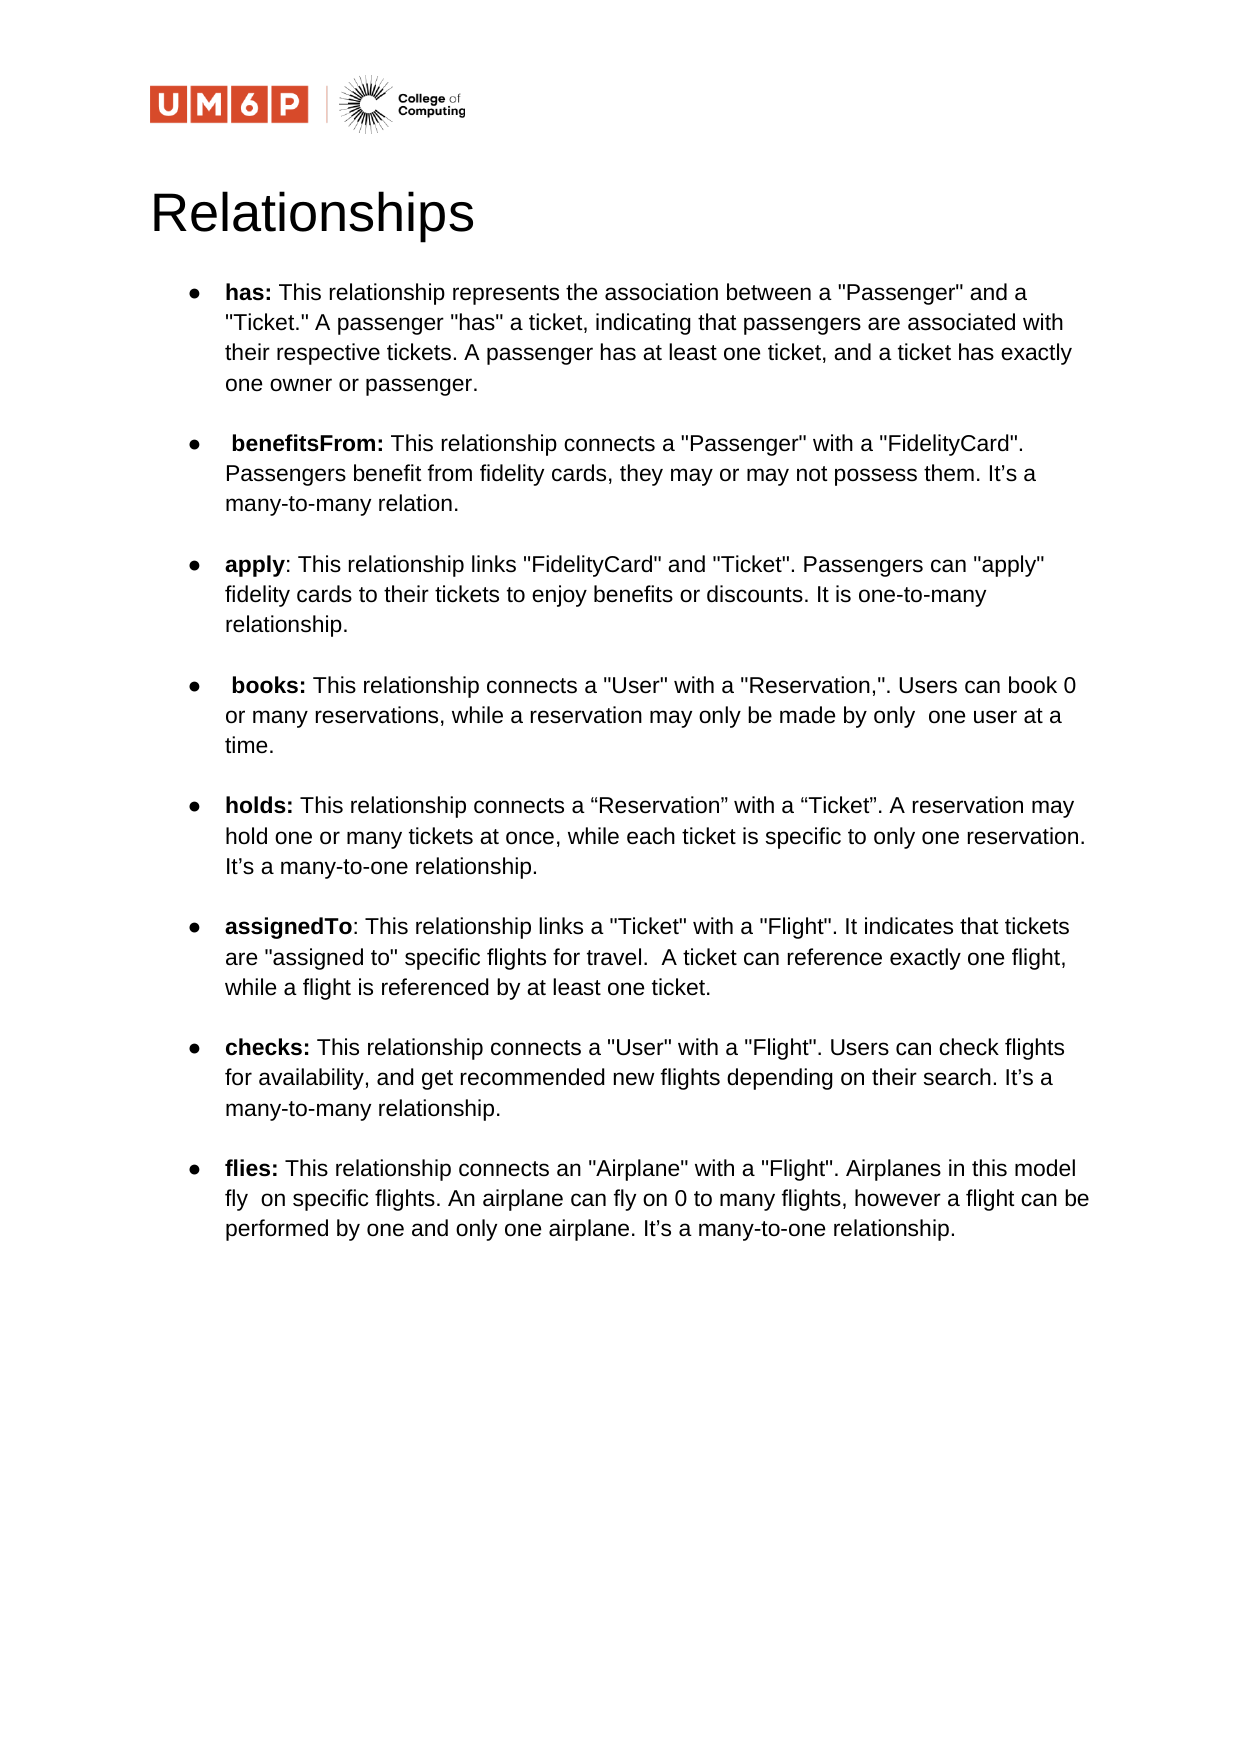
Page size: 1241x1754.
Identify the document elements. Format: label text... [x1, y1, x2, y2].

list holds: This relationship connects a “Reservation” with a “Ticket”. A reservation may hold one or many tickets at once, while each ticket is specific to only one reservation. It’s a many-to-one relationship. [187, 792, 1090, 879]
title Relationships [150, 180, 1090, 242]
list checks: This relationship connects a "User" with a "Flight". Users can check flights for availability, and get recommended new flights depending on their search. It’s a many-to-many relationship. [187, 1034, 1090, 1121]
list benefitsFrom: This relationship connects a "Passenger" with a "FidelityCard". Passengers benefit from fidelity cards, they may or may not possess them. It’s a many-to-many relation. [187, 430, 1090, 517]
picture [150, 75, 465, 134]
list flies: This relationship connects an "Airplane" with a "Flight". Airplanes in this model fly on specific flights. An airplane can fly on 0 to many flights, however a flight can be performed by one and only one airplane. It’s a many-to-one relationship. [187, 1155, 1090, 1242]
list has: This relationship represents the association between a "Passenger" and a "Ticket." A passenger "has" a ticket, indicating that passengers are associated with their respective tickets. A passenger has at least one ticket, and a ticket has exactly one owner or passenger. [187, 279, 1090, 396]
list books: This relationship connects a "User" with a "Reservation,". Users can book 0 or many reservations, while a reservation may only be made by only one user at a time. [187, 672, 1090, 758]
list assignedTo: This relationship links a "Ticket" with a "Flight". It indicates that tickets are "assigned to" specific flights for travel. A ticket can reference exactly one flight, while a flight is referenced by at least one ticket. [187, 913, 1090, 1000]
list apply: This relationship links "FidelityCard" and "Ticket". Passengers can "apply" fidelity cards to their tickets to enjoy benefits or discounts. It is one-to-many relationship. [187, 551, 1090, 638]
